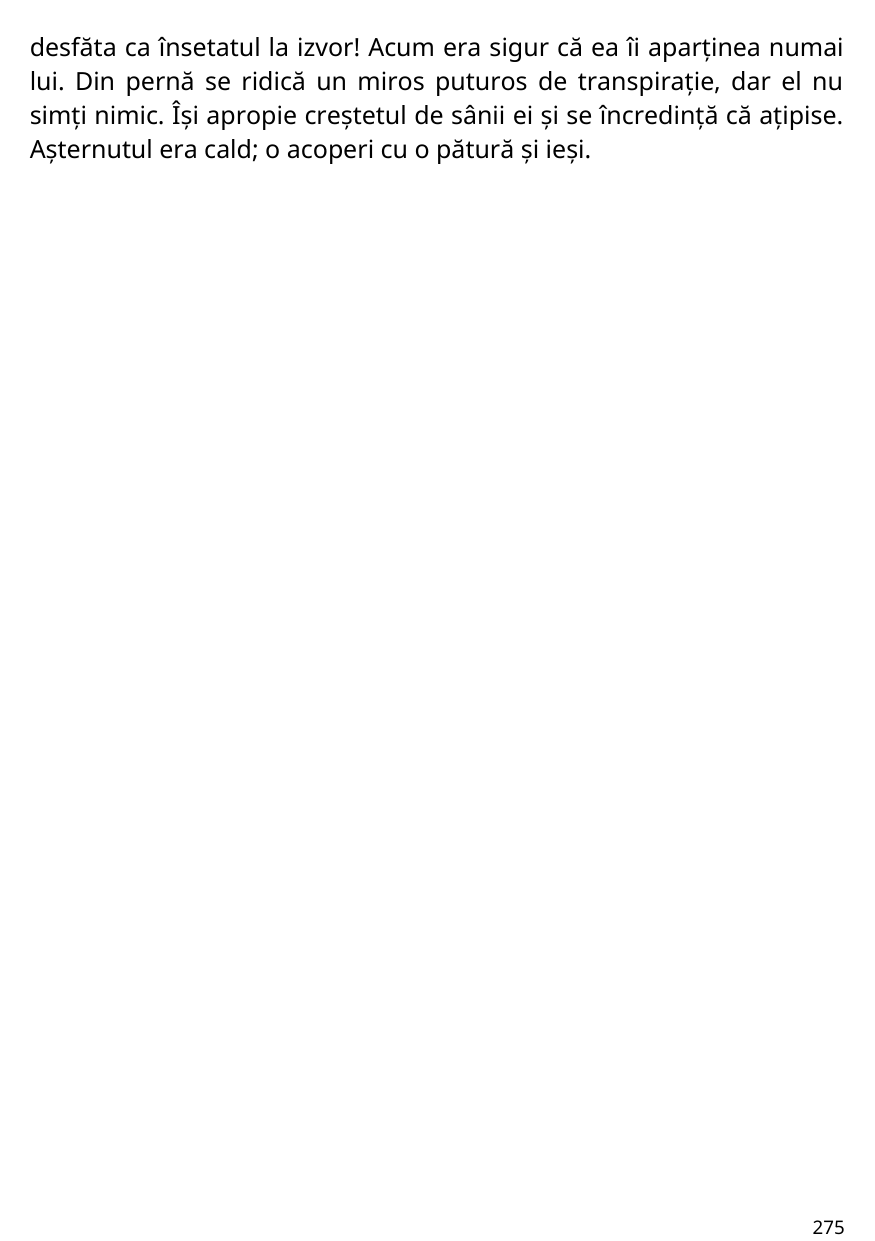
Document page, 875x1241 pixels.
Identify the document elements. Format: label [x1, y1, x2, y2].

text [29, 29, 844, 166]
